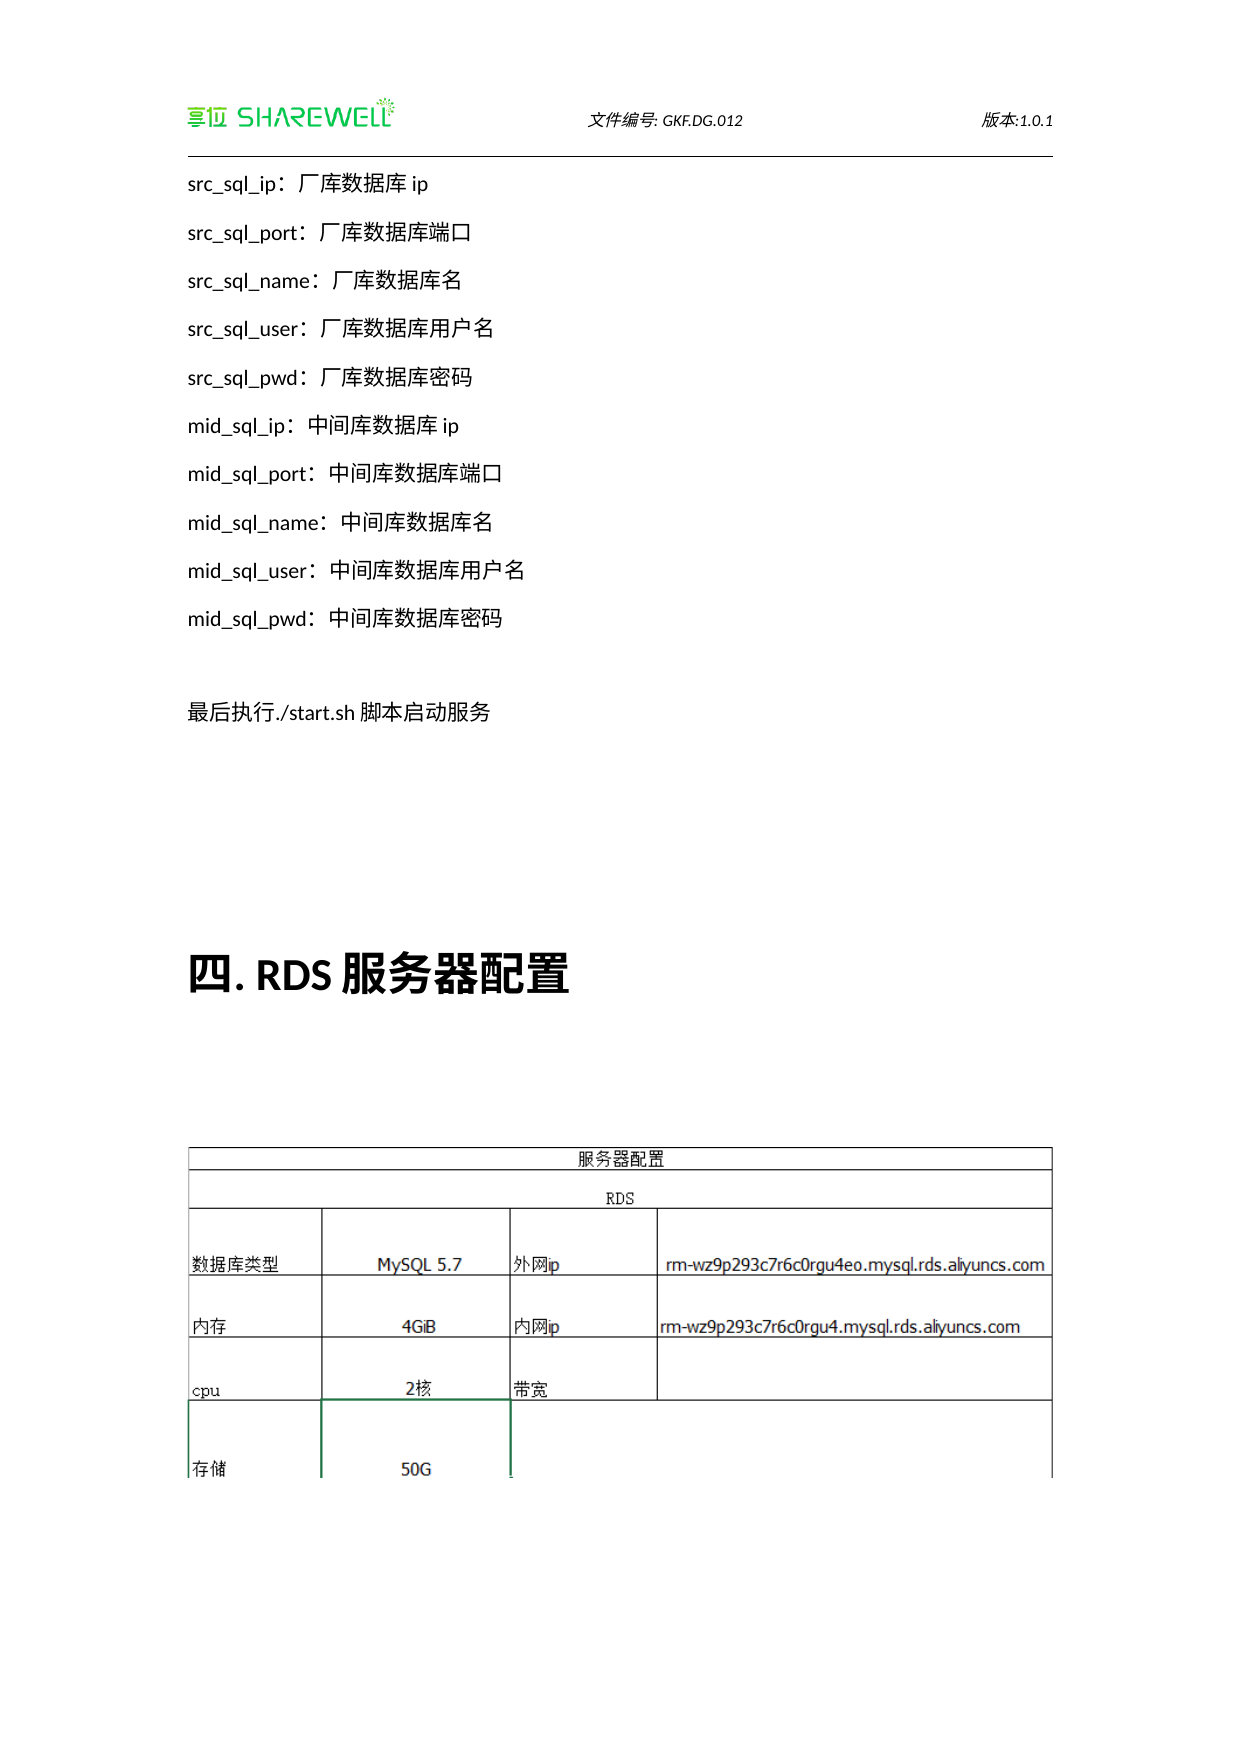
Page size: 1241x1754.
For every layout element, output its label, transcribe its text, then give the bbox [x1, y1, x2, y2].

text mid_sql_ip：中间库数据库ip [187, 407, 1053, 440]
subtitle 四. RDS服务器配置 [187, 922, 1053, 1019]
text src_sql_pwd：厂库数据库密码 [187, 359, 1053, 392]
text src_sql_port：厂库数据库端口 [187, 214, 1053, 247]
picture [187, 1147, 1053, 1478]
text mid_sql_name：中间库数据库名 [187, 504, 1053, 537]
picture [187, 88, 404, 127]
text mid_sql_port：中间库数据库端口 [187, 456, 1053, 488]
text src_sql_user：厂库数据库用户名 [187, 311, 1053, 343]
text mid_sql_user：中间库数据库用户名 [187, 552, 1053, 585]
text 最后执行./start.sh脚本启动服务 [187, 695, 1053, 727]
text src_sql_name：厂库数据库名 [187, 262, 1053, 295]
text mid_sql_pwd：中间库数据库密码 [187, 601, 1053, 633]
text src_sql_ip：厂库数据库ip [187, 166, 1053, 198]
